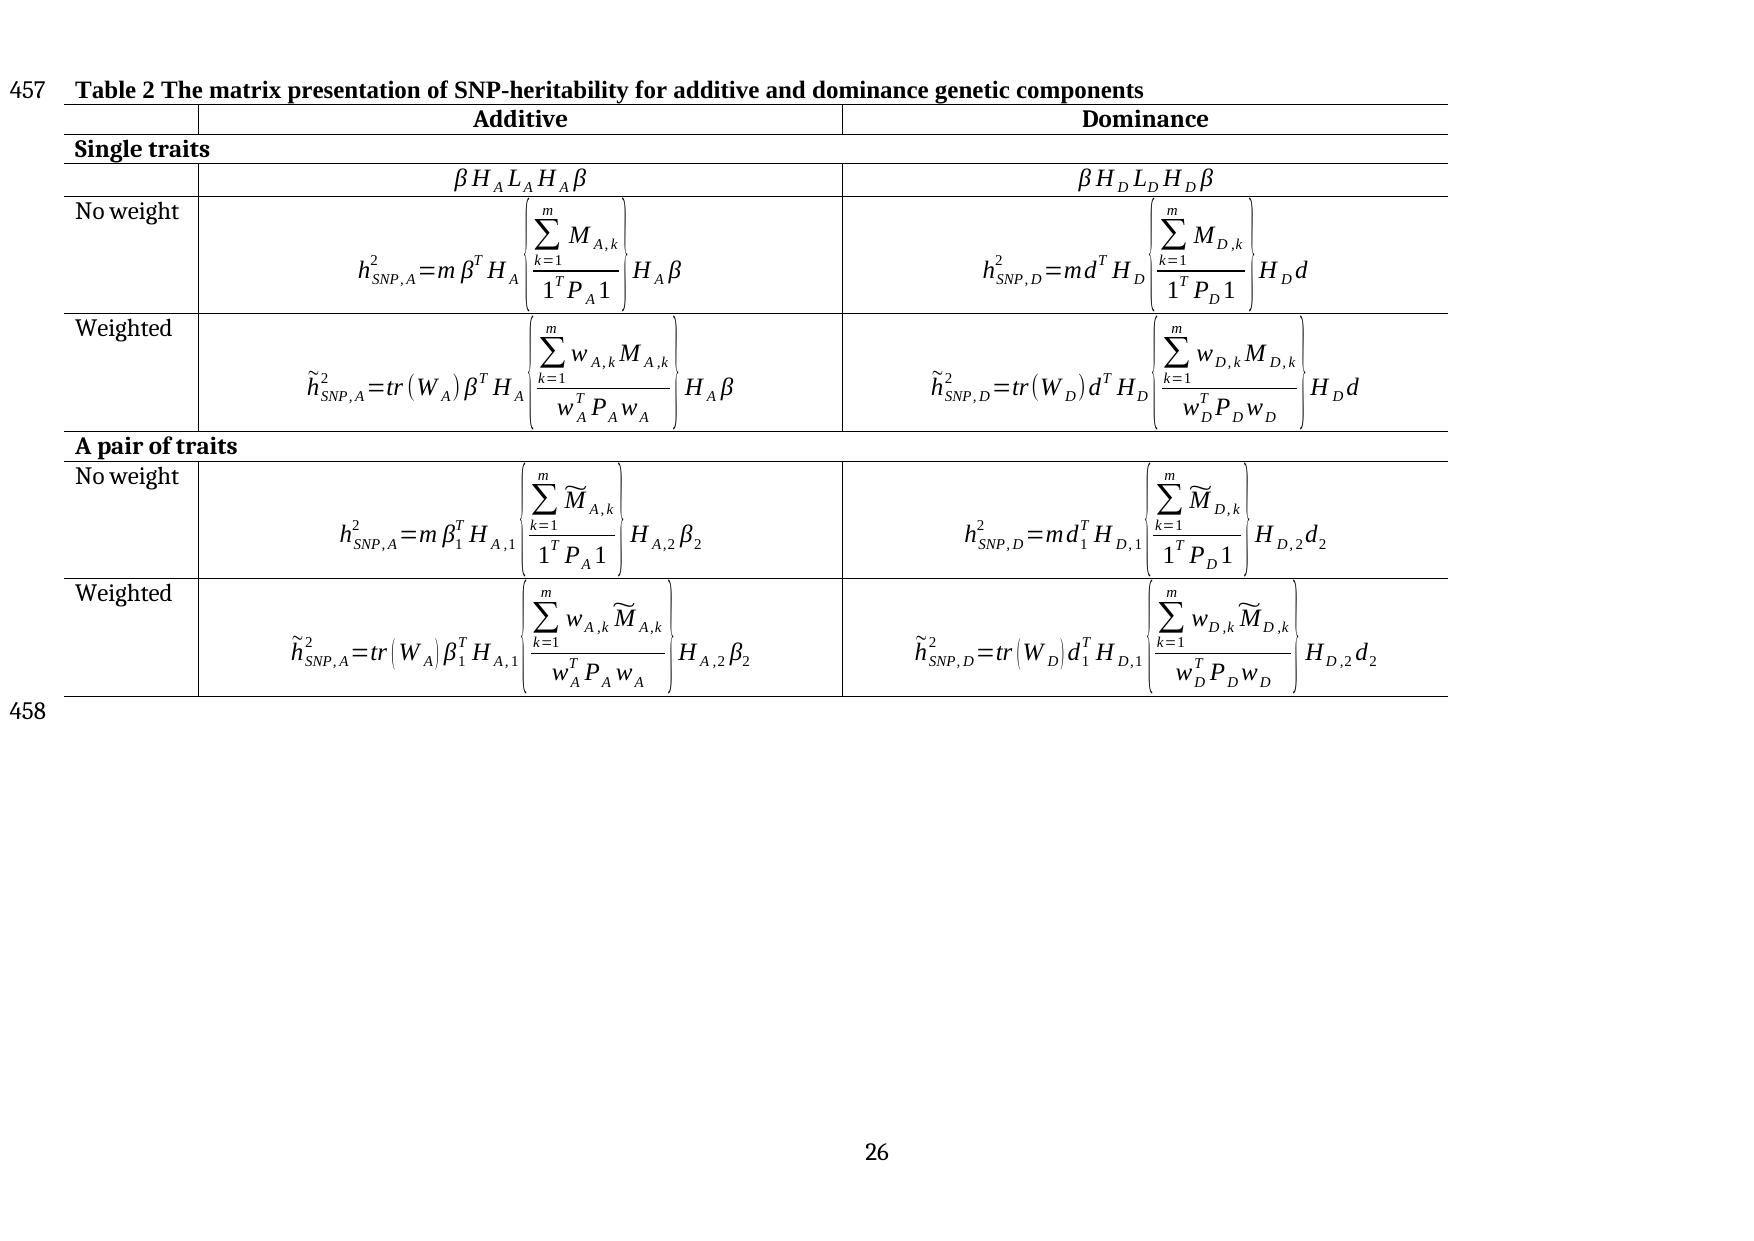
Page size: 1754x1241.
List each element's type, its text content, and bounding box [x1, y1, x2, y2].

table_cell [64, 164, 198, 196]
table_header Additive [199, 105, 842, 133]
table_header Dominance [843, 105, 1448, 133]
table_cell [843, 579, 1448, 696]
table_cell [199, 314, 842, 431]
table_cell [199, 197, 842, 313]
table_cell [843, 462, 1448, 578]
table_cell Single traits [64, 135, 1448, 163]
table_cell Weighted [64, 579, 198, 696]
table_cell [843, 314, 1448, 431]
table_cell [843, 164, 1448, 196]
table_cell [199, 164, 842, 196]
table_cell [199, 579, 842, 696]
table_cell A pair of traits [64, 432, 1448, 461]
table_cell No weight [64, 462, 198, 578]
table_cell No weight [64, 197, 198, 313]
table_cell [843, 197, 1448, 313]
text Table 2 The matrix presentation of SNP-heritability for additive and dominance genetic components [75, 75, 1679, 104]
table_cell Weighted [64, 314, 198, 431]
table_header [64, 105, 198, 133]
table_cell [199, 462, 842, 578]
